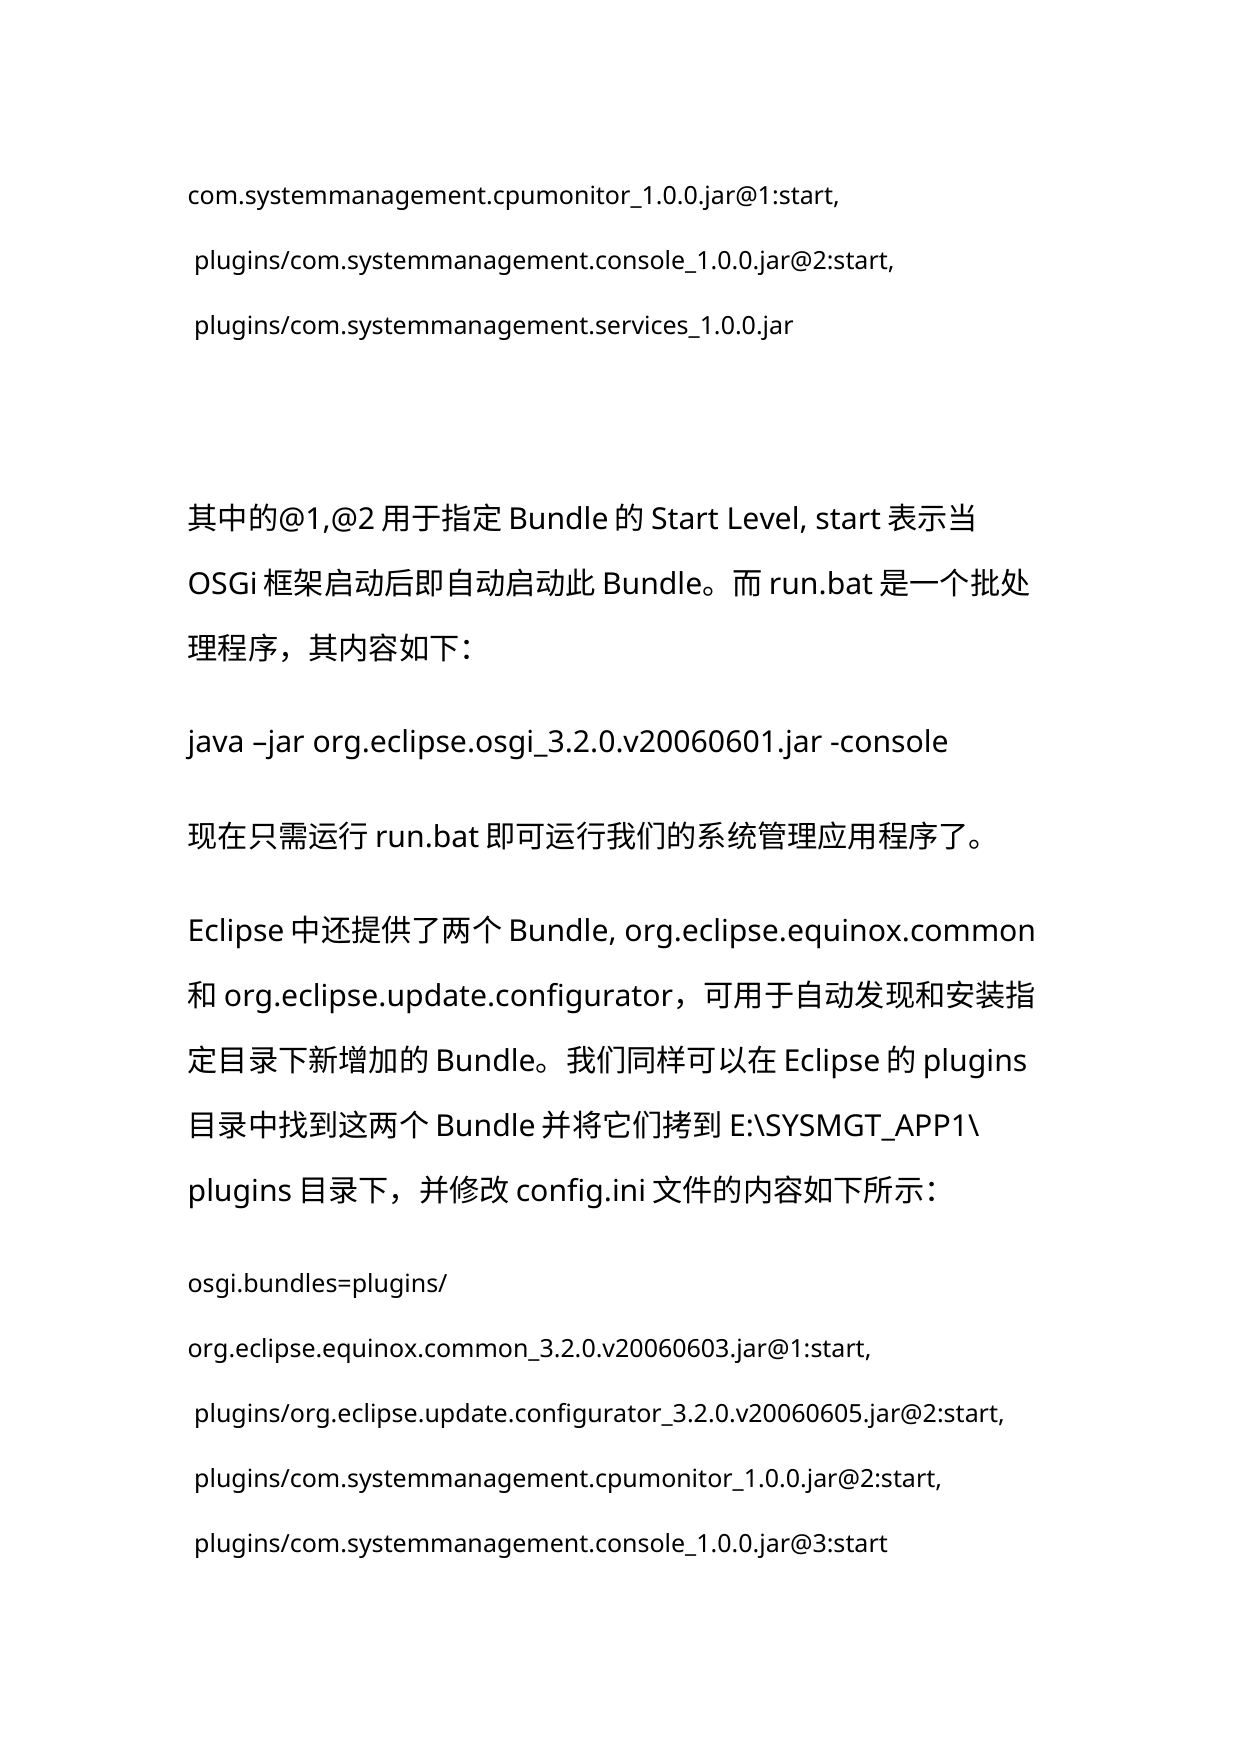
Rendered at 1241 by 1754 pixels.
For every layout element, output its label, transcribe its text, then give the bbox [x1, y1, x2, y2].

text 其中的@1,@2用于指定Bundle的Start Level, start表示当OSGi框架启动后即自动启动此Bundle。而run.bat是一个批处理程序，其内容如下： [187, 484, 1053, 679]
text Eclipse中还提供了两个Bundle, org.eclipse.equinox.common和org.eclipse.update.configurator，可用于自动发现和安装指定目录下新增加的Bundle。我们同样可以在Eclipse的plugins目录中找到这两个Bundle并将它们拷到E:\SYSMGT_APP1\plugins目录下，并修改config.ini文件的内容如下所示： [187, 896, 1053, 1221]
text 现在只需运行run.bat即可运行我们的系统管理应用程序了。 [187, 802, 1053, 867]
text java –jar org.eclipse.osgi_3.2.0.v20060601.jar -console [187, 708, 1053, 773]
table_header osgi.bundles=plugins/org.eclipse.equinox.common_3.2.0.v20060603.jar@1:start, plugins/org.eclipse.update.configurator_3.2.0.v20060605.jar@2:start, plugins/com.systemmanagement.cpumonitor_1.0.0.jar@2:start, plugins/com.systemmanagement.console_1.0.0.jar@3:start [188, 1250, 1053, 1575]
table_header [188, 162, 1053, 357]
